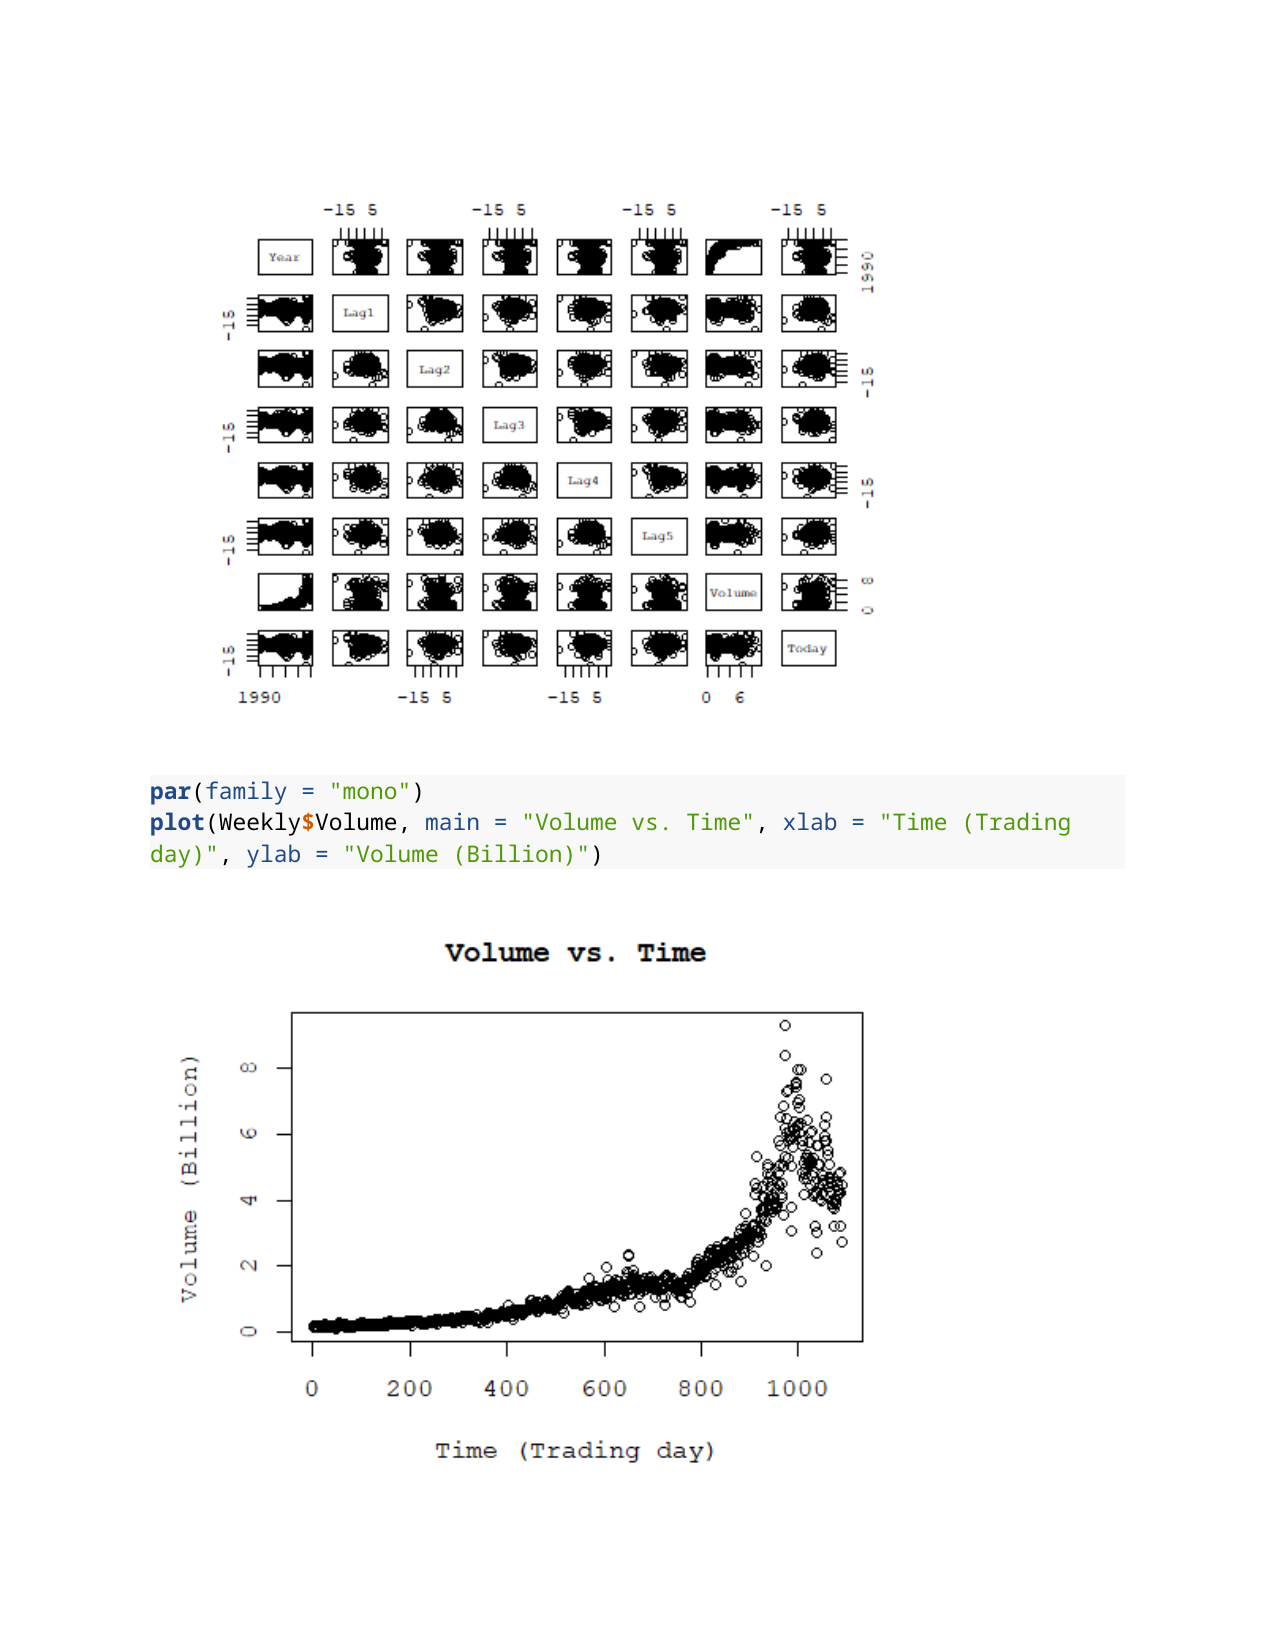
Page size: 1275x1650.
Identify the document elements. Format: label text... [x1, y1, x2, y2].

text par(family = "mono") plot(Weekly$Volume, main = "Volume vs. Time", xlab = "Time (Trading day)", ylab = "Volume (Billion)") [425, 775, 1125, 869]
picture [168, 150, 927, 757]
picture [168, 889, 927, 1496]
